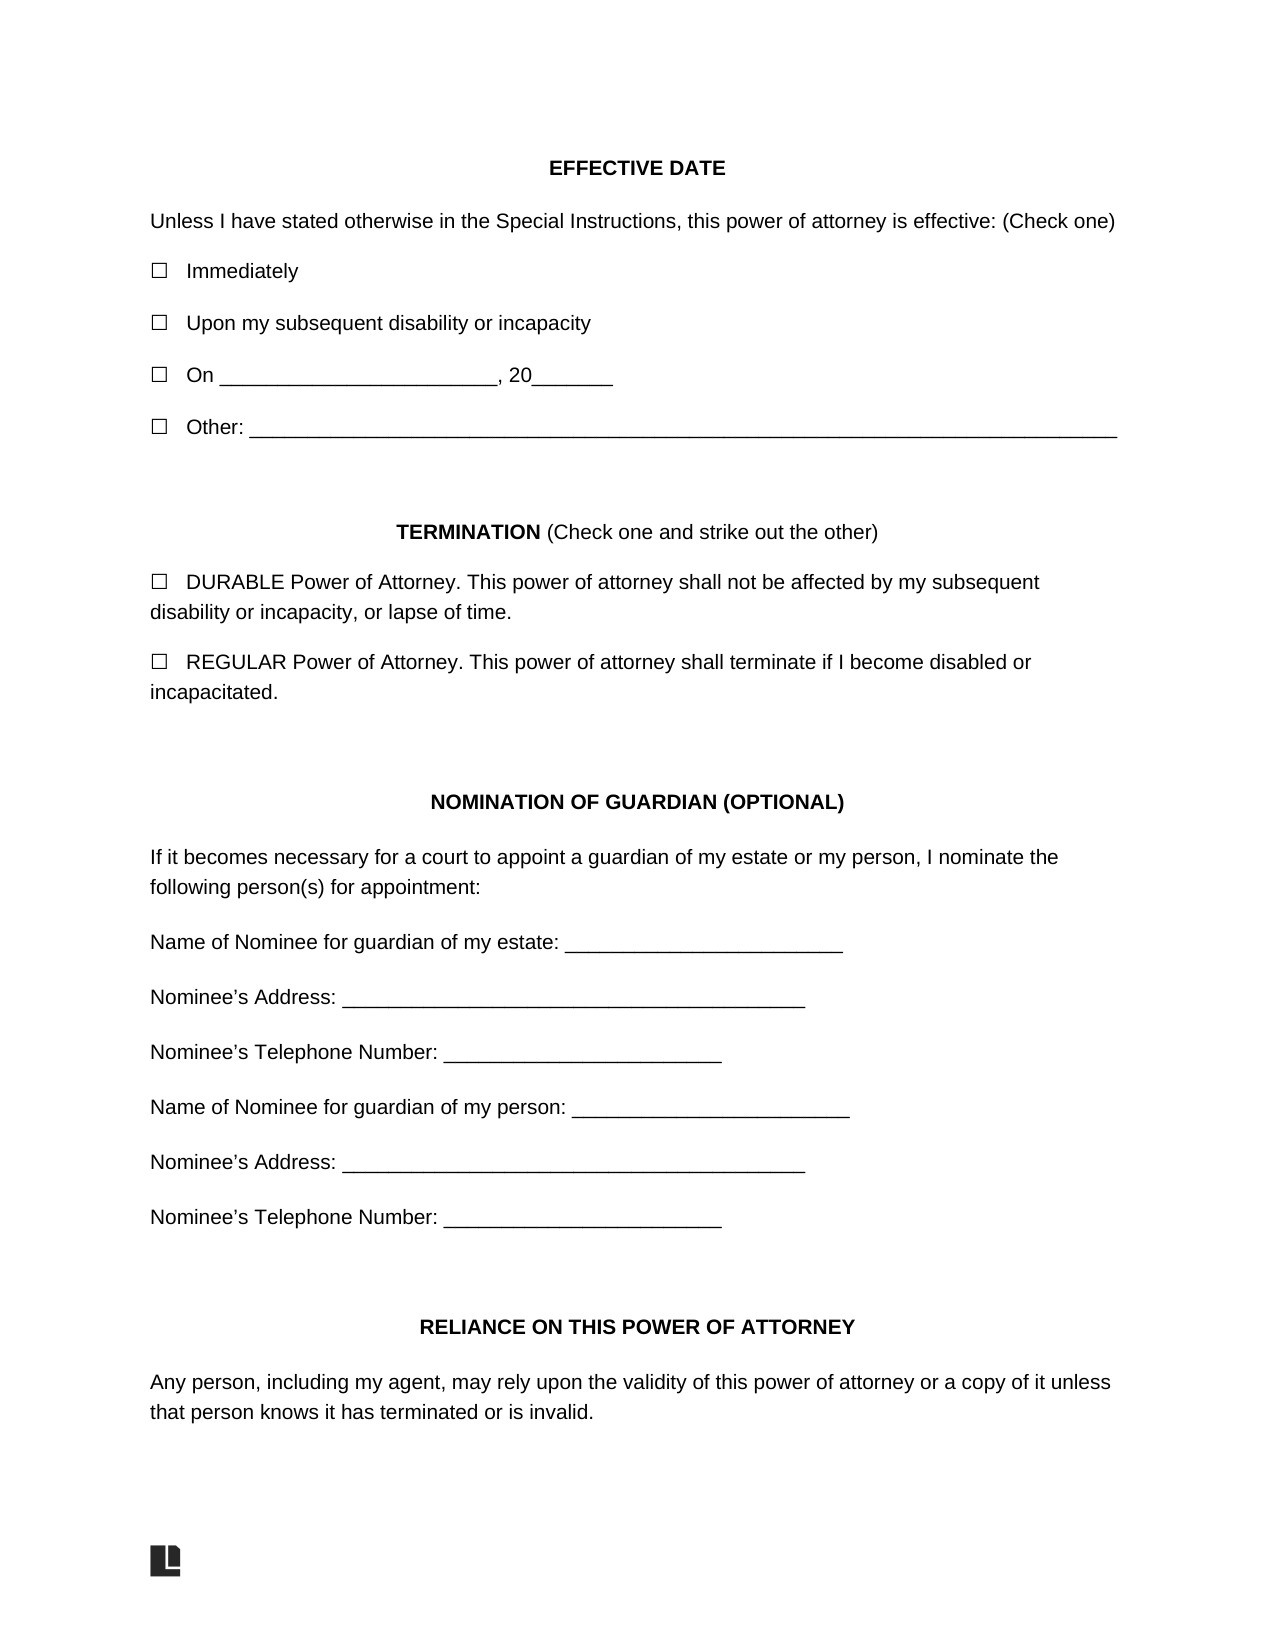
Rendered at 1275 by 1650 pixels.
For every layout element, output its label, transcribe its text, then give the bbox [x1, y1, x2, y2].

text On ________________________, 20_______ [150, 360, 1125, 389]
text REGULAR Power of Attorney. This power of attorney shall terminate if I become disabled or incapacitated. [150, 647, 1125, 704]
text Nominee’s Address: ________________________________________ [150, 979, 1125, 1009]
text Name of Nominee for guardian of my person: ________________________ [150, 1089, 1125, 1119]
text Name of Nominee for guardian of my estate: ________________________ [150, 924, 1125, 954]
text NOMINATION OF GUARDIAN (OPTIONAL) [150, 784, 1125, 814]
text Upon my subsequent disability or incapacity [150, 308, 1125, 337]
text RELIANCE ON THIS POWER OF ATTORNEY [150, 1309, 1125, 1339]
text Unless I have stated otherwise in the Special Instructions, this power of attorney is effective: (Check one) [150, 205, 1125, 233]
text Immediately [150, 257, 1125, 285]
text TERMINATION (Check one and strike out the other) [150, 516, 1125, 544]
text EFFECTIVE DATE [150, 150, 1125, 180]
text Nominee’s Address: ________________________________________ [150, 1144, 1125, 1174]
text Nominee’s Telephone Number: ________________________ [150, 1034, 1125, 1064]
text Other: ___________________________________________________________________________ [150, 412, 1125, 441]
text Any person, including my agent, may rely upon the validity of this power of attorney or a copy of it unless that person knows it has terminated or is invalid. [150, 1364, 1125, 1424]
text If it becomes necessary for a court to appoint a guardian of my estate or my person, I nominate the following person(s) for appointment: [150, 839, 1125, 899]
text Nominee’s Telephone Number: ________________________ [150, 1199, 1125, 1229]
picture [150, 1545, 181, 1577]
text DURABLE Power of Attorney. This power of attorney shall not be affected by my subsequent disability or incapacity, or lapse of time. [150, 567, 1125, 624]
